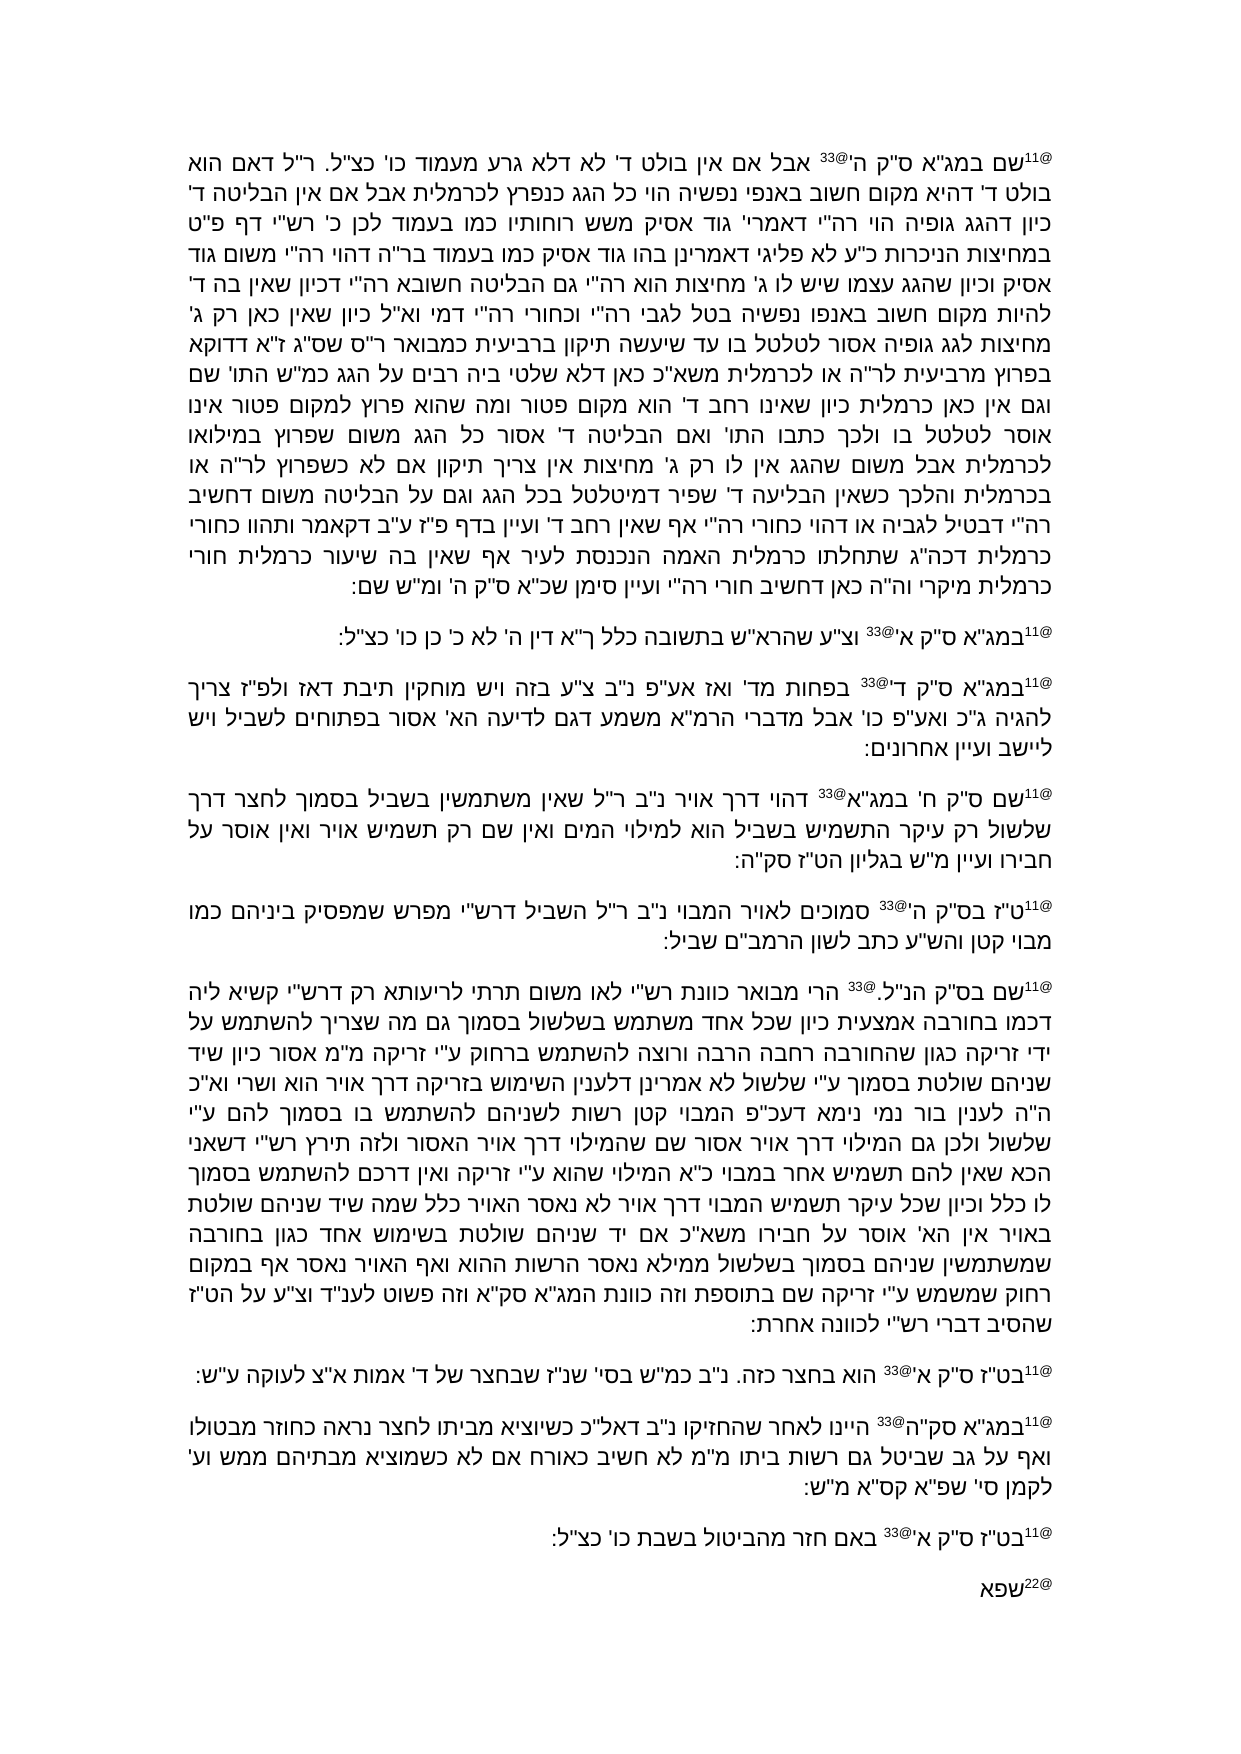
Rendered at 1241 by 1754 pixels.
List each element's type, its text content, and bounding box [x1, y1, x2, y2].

text @11שם במג"א ס"ק ה'@33 אבל אם אין בולט ד' לא דלא גרע מעמוד כו' כצ"ל. ר"ל דאם הוא בולט ד' דהיא מקום חשוב באנפי נפשיה הוי כל הגג כנפרץ לכרמלית אבל אם אין הבליטה ד' כיון דהגג גופיה הוי רה"י דאמרי' גוד אסיק משש רוחותיו כמו בעמוד לכן כ' רש"י דף פ"ט במחיצות הניכרות כ"ע לא פליגי דאמרינן בהו גוד אסיק כמו בעמוד בר"ה דהוי רה"י משום גוד אסיק וכיון שהגג עצמו שיש לו ג' מחיצות הוא רה"י גם הבליטה חשובא רה"י דכיון שאין בה ד' להיות מקום חשוב באנפו נפשיה בטל לגבי רה"י וכחורי רה"י דמי וא"ל כיון שאין כאן רק ג' מחיצות לגג גופיה אסור לטלטל בו עד שיעשה תיקון ברביעית כמבואר ר"ס שס"ג ז"א דדוקא בפרוץ מרביעית לר"ה או לכרמלית משא"כ כאן דלא שלטי ביה רבים על הגג כמ"ש התו' שם וגם אין כאן כרמלית כיון שאינו רחב ד' הוא מקום פטור ומה שהוא פרוץ למקום פטור אינו אוסר לטלטל בו ולכך כתבו התו' ואם הבליטה ד' אסור כל הגג משום שפרוץ במילואו לכרמלית אבל משום שהגג אין לו רק ג' מחיצות אין צריך תיקון אם לא כשפרוץ לר"ה או בכרמלית והלכך כשאין הבליעה ד' שפיר דמיטלטל בכל הגג וגם על הבליטה משום דחשיב רה"י דבטיל לגביה או דהוי כחורי רה"י אף שאין רחב ד' ועיין בדף פ"ז ע"ב דקאמר ותהוו כחורי כרמלית דכה"ג שתחלתו כרמלית האמה הנכנסת לעיר אף שאין בה שיעור כרמלית חורי כרמלית מיקרי וה"ה כאן דחשיב חורי רה"י ועיין סימן שכ"א ס"ק ה' ומ"ש שם: [187, 150, 1053, 599]
text @11שם בס"ק הנ"ל.@33 הרי מבואר כוונת רש"י לאו משום תרתי לריעותא רק דרש"י קשיא ליה דכמו בחורבה אמצעית כיון שכל אחד משתמש בשלשול בסמוך גם מה שצריך להשתמש על ידי זריקה כגון שהחורבה רחבה הרבה ורוצה להשתמש ברחוק ע"י זריקה מ"מ אסור כיון שיד שניהם שולטת בסמוך ע"י שלשול לא אמרינן דלענין השימוש בזריקה דרך אויר הוא ושרי וא"כ ה"ה לענין בור נמי נימא דעכ"פ המבוי קטן רשות לשניהם להשתמש בו בסמוך להם ע"י שלשול ולכן גם המילוי דרך אויר אסור שם שהמילוי דרך אויר האסור ולזה תירץ רש"י דשאני הכא שאין להם תשמיש אחר במבוי כ"א המילוי שהוא ע"י זריקה ואין דרכם להשתמש בסמוך לו כלל וכיון שכל עיקר תשמיש המבוי דרך אויר לא נאסר האויר כלל שמה שיד שניהם שולטת באויר אין הא' אוסר על חבירו משא"כ אם יד שניהם שולטת בשימוש אחד כגון בחורבה שמשתמשין שניהם בסמוך בשלשול ממילא נאסר הרשות ההוא ואף האויר נאסר אף במקום רחוק שמשמש ע"י זריקה שם בתוספת וזה כוונת המג"א סק"א וזה פשוט לענ"ד וצ"ע על הט"ז שהסיב דברי רש"י לכוונה אחרת: [187, 979, 1053, 1338]
text @11ט"ז בס"ק ה'@33 סמוכים לאויר המבוי נ"ב ר"ל השביל דרש"י מפרש שמפסיק ביניהם כמו מבוי קטן והש"ע כתב לשון הרמב"ם שביל: [187, 898, 1053, 954]
text @22שפא [187, 1576, 1053, 1602]
text @11במג"א ס"ק א'@33 וצ"ע שהרא"ש בתשובה כלל ך"א דין ה' לא כ' כן כו' כצ"ל: [187, 624, 1053, 650]
text @11בט"ז ס"ק א'@33 באם חזר מהביטול בשבת כו' כצ"ל: [187, 1525, 1053, 1551]
text @11במג"א ס"ק ד'@33 בפחות מד' ואז אע"פ נ"ב צ"ע בזה ויש מוחקין תיבת דאז ולפ"ז צריך להגיה ג"כ ואע"פ כו' אבל מדברי הרמ"א משמע דגם לדיעה הא' אסור בפתוחים לשביל ויש ליישב ועיין אחרונים: [187, 675, 1053, 762]
text @11שם ס"ק ח' במג"א@33 דהוי דרך אויר נ"ב ר"ל שאין משתמשין בשביל בסמוך לחצר דרך שלשול רק עיקר התשמיש בשביל הוא למילוי המים ואין שם רק תשמיש אויר ואין אוסר על חבירו ועיין מ"ש בגליון הט"ז סק"ה: [187, 786, 1053, 873]
text @11בט"ז ס"ק א'@33 הוא בחצר כזה. נ"ב כמ"ש בסי' שנ"ז שבחצר של ד' אמות א"צ לעוקה ע"ש: [187, 1362, 1053, 1389]
text @11במג"א סק"ה@33 היינו לאחר שהחזיקו נ"ב דאל"כ כשיוציא מביתו לחצר נראה כחוזר מבטולו ואף על גב שביטל גם רשות ביתו מ"מ לא חשיב כאורח אם לא כשמוציא מבתיהם ממש וע' לקמן סי' שפ"א קס"א מ"ש: [187, 1413, 1053, 1500]
